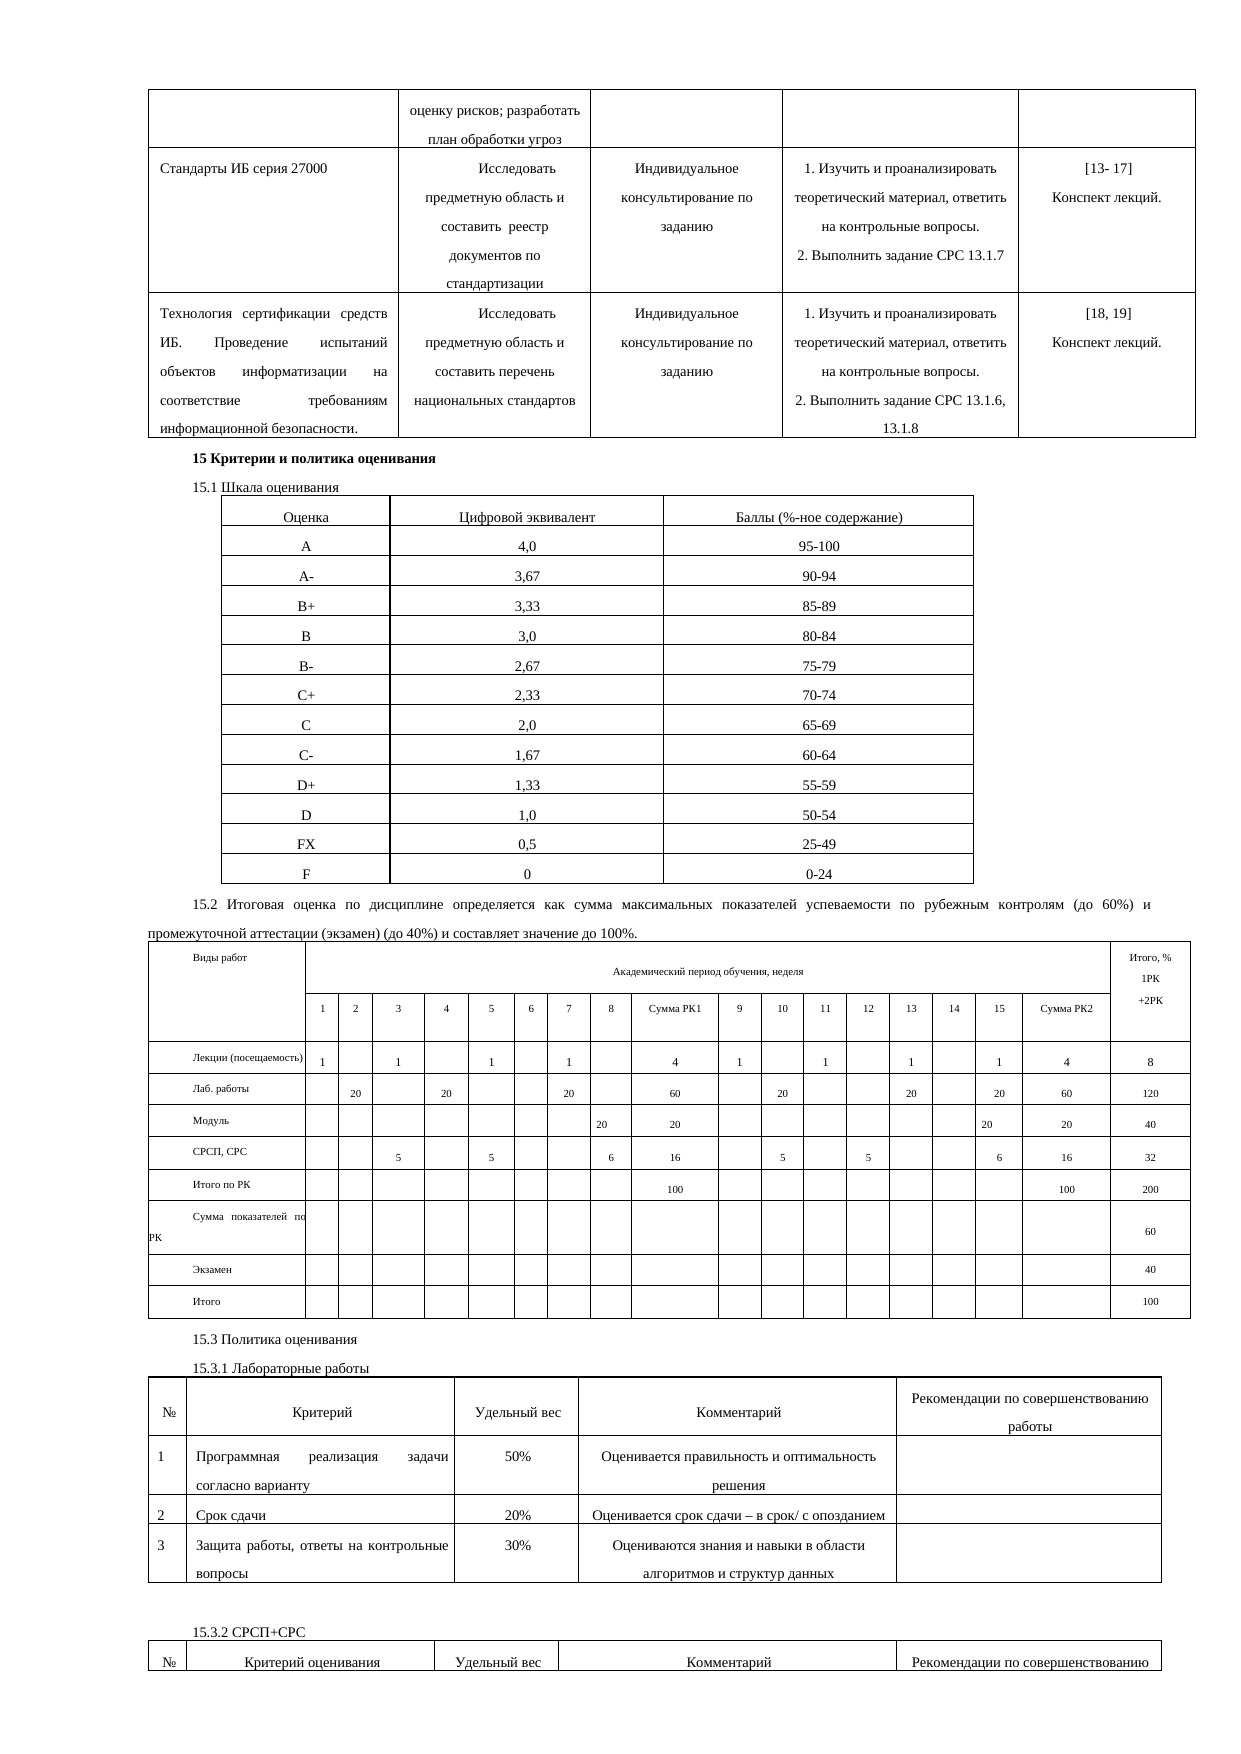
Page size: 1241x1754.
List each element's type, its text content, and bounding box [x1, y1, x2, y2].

text 15.2 Итоговая оценка по дисциплине определяется как сумма максимальных показателей успеваемости по рубежным контролям (до 60%) и промежуточной аттестации (экзамен) (до 40%) и составляет значение до 100%. [148, 884, 1151, 941]
table_cell [890, 1255, 932, 1285]
table_cell [591, 1286, 631, 1318]
table_cell Оценивается правильность и оптимальность решения [579, 1436, 896, 1493]
table_cell 200 [1111, 1170, 1190, 1200]
table_cell [591, 1201, 631, 1253]
table_cell [933, 1042, 975, 1073]
table_cell 90-94 [664, 556, 973, 585]
table_cell [591, 1255, 631, 1285]
table_cell [1023, 1286, 1110, 1318]
table_cell [339, 1105, 372, 1136]
table_cell В [222, 616, 389, 644]
table_cell С+ [222, 675, 389, 704]
table_cell Лаб. работы [149, 1074, 305, 1104]
table_cell Программная реализация задачи согласно варианту [187, 1436, 454, 1493]
table_cell [373, 1170, 424, 1200]
table_cell [425, 1255, 468, 1285]
table_cell [847, 1042, 889, 1073]
table_cell [339, 1137, 372, 1168]
table_header Виды работ [149, 942, 305, 1041]
table_cell [469, 1074, 514, 1104]
table_cell [515, 1170, 547, 1200]
table_cell [897, 1524, 1161, 1582]
table_cell Стандарты ИБ серия 27000 [149, 148, 398, 292]
table_cell [976, 1170, 1022, 1200]
table_cell 5 [469, 994, 514, 1041]
table_cell 1. Изучить и проанализировать теоретический материал, ответить на контрольные вопросы. 2. Выполнить задание СРС 13.1.6, 13.1.8 [783, 293, 1018, 437]
table_cell Исследовать предметную область и составить перечень национальных стандартов [399, 293, 590, 437]
table_cell 15 [976, 994, 1022, 1041]
table_cell [306, 1105, 338, 1136]
table_cell 100 [1111, 1286, 1190, 1318]
table_cell Сумма РК1 [632, 994, 718, 1041]
table_cell 2,67 [391, 645, 663, 674]
table_cell [762, 1042, 803, 1073]
table_cell [515, 1105, 547, 1136]
table_cell 1 [373, 1042, 424, 1073]
table_cell 1 [548, 1042, 590, 1073]
table_cell [719, 1170, 761, 1200]
table_cell 55-59 [664, 765, 973, 793]
table_cell 11 [804, 994, 846, 1041]
table_header Академический период обучения, неделя [306, 942, 1110, 992]
table_cell [1023, 1255, 1110, 1285]
table_cell 16 [1023, 1137, 1110, 1168]
table_cell 2,33 [391, 675, 663, 704]
table_cell [719, 1074, 761, 1104]
table_cell 75-79 [664, 645, 973, 674]
table_cell 4,0 [391, 526, 663, 555]
table_cell [847, 1201, 889, 1253]
table_cell СРСП, СРС [149, 1137, 305, 1168]
table_cell 2,0 [391, 705, 663, 734]
table_header Итого, % 1РК +2РК [1111, 942, 1190, 1041]
table_cell 60-64 [664, 735, 973, 763]
table_cell [847, 1170, 889, 1200]
table_cell [306, 1201, 338, 1253]
table_cell [632, 1201, 718, 1253]
table_cell 20 [632, 1105, 718, 1136]
table_cell Защита работы, ответы на контрольные вопросы [187, 1524, 454, 1582]
text 15.3.2 СРСП+СРС [148, 1612, 1151, 1640]
table_cell [18, 19] Конспект лекций. [1019, 293, 1195, 437]
table_cell Индивидуальное консультирование по заданию [591, 293, 782, 437]
table_cell Итого по РК [149, 1170, 305, 1200]
table_header Удельный вес [455, 1378, 578, 1435]
table_cell [719, 1105, 761, 1136]
table_cell FX [222, 824, 389, 853]
table_cell 20 [591, 1105, 631, 1136]
table_cell [425, 1137, 468, 1168]
table_cell 80-84 [664, 616, 973, 644]
table_cell 1. Изучить и проанализировать теоретический материал, ответить на контрольные вопросы. 2. Выполнить задание СРС 13.1.7 [783, 148, 1018, 292]
table_cell [890, 1137, 932, 1168]
table_cell 14 [933, 994, 975, 1041]
table_cell [515, 1074, 547, 1104]
table_cell 20% [455, 1495, 578, 1523]
table_cell [804, 1255, 846, 1285]
table_cell С- [222, 735, 389, 763]
table_cell Индивидуальное консультирование по заданию [591, 148, 782, 292]
table_cell Модуль [149, 1105, 305, 1136]
table_cell 30% [455, 1524, 578, 1582]
table_cell [306, 1255, 338, 1285]
table_cell [469, 1255, 514, 1285]
table_cell 5 [762, 1137, 803, 1168]
table_cell 100 [1023, 1170, 1110, 1200]
table_cell D+ [222, 765, 389, 793]
table_cell Технология сертификации средств ИБ. Проведение испытаний объектов информатизации на соответствие требованиям информационной безопасности. [149, 293, 398, 437]
table_cell 7 [548, 994, 590, 1041]
table_cell [890, 1201, 932, 1253]
table_cell 9 [719, 994, 761, 1041]
table_cell [469, 1170, 514, 1200]
table_cell [632, 1255, 718, 1285]
table_cell [847, 1255, 889, 1285]
table_cell 4 [425, 994, 468, 1041]
table_cell [548, 1255, 590, 1285]
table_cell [591, 90, 782, 147]
table_cell 3,67 [391, 556, 663, 585]
table_cell [933, 1170, 975, 1200]
table_cell [890, 1170, 932, 1200]
table_cell [515, 1255, 547, 1285]
table_cell Сумма РК2 [1023, 994, 1110, 1041]
table_cell В- [222, 645, 389, 674]
table_cell [373, 1074, 424, 1104]
table_cell [804, 1105, 846, 1136]
table_cell [373, 1105, 424, 1136]
table_cell 20 [762, 1074, 803, 1104]
table_cell 50% [455, 1436, 578, 1493]
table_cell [399, 90, 590, 147]
table_cell 1,0 [391, 794, 663, 823]
table_cell 0,5 [391, 824, 663, 853]
table_cell 20 [425, 1074, 468, 1104]
table_cell [976, 1255, 1022, 1285]
table_cell Экзамен [149, 1255, 305, 1285]
table_cell [762, 1286, 803, 1318]
table_header Рекомендации по совершенствованию работы [897, 1378, 1161, 1435]
table_cell [306, 1074, 338, 1104]
table_cell А [222, 526, 389, 555]
table_cell [933, 1137, 975, 1168]
table_cell 25-49 [664, 824, 973, 853]
table_cell [548, 1105, 590, 1136]
table_cell [425, 1201, 468, 1253]
table_cell [897, 1495, 1161, 1523]
text 15.3.1 Лабораторные работы [148, 1348, 1151, 1376]
table_cell Оценивается срок сдачи – в срок/ с опозданием [579, 1495, 896, 1523]
table_cell 100 [632, 1170, 718, 1200]
table_cell 85-89 [664, 586, 973, 614]
table_cell 1 [719, 1042, 761, 1073]
table_cell 20 [1023, 1105, 1110, 1136]
text 15 Критерии и политика оценивания [148, 438, 1151, 467]
table_cell [13- 17] Конспект лекций. [1019, 148, 1195, 292]
table_cell С [222, 705, 389, 734]
table_cell [591, 1042, 631, 1073]
table_cell 10 [762, 994, 803, 1041]
table_cell 2 [149, 1495, 186, 1523]
table_cell 5 [373, 1137, 424, 1168]
table_cell 0-24 [664, 854, 973, 883]
table_cell 12 [847, 994, 889, 1041]
table_cell [933, 1074, 975, 1104]
table_cell [804, 1137, 846, 1168]
table_header № [149, 1641, 186, 1670]
table_cell [976, 1286, 1022, 1318]
table_cell Сумма показателей по РК [149, 1201, 305, 1253]
table_cell [515, 1286, 547, 1318]
table_cell 1,33 [391, 765, 663, 793]
table_cell 70-74 [664, 675, 973, 704]
table_cell 60 [632, 1074, 718, 1104]
table_cell Лекции (посещаемость) [149, 1042, 305, 1073]
table_cell [719, 1286, 761, 1318]
table_cell Исследовать предметную область и составить реестр документов по стандартизации [399, 148, 590, 292]
table_header Комментарий [559, 1641, 896, 1670]
table_cell [425, 1170, 468, 1200]
table_cell [306, 1286, 338, 1318]
table_cell [373, 1286, 424, 1318]
table_cell [847, 1286, 889, 1318]
table_cell [591, 1170, 631, 1200]
table_cell [762, 1255, 803, 1285]
table_cell [890, 1286, 932, 1318]
table_cell [373, 1255, 424, 1285]
table_cell 20 [339, 1074, 372, 1104]
table_cell [632, 1286, 718, 1318]
table_cell Срок сдачи [187, 1495, 454, 1523]
table_cell [804, 1074, 846, 1104]
table_cell 60 [1023, 1074, 1110, 1104]
table_header Оценка [222, 496, 389, 525]
table_cell [933, 1201, 975, 1253]
table_cell 3 [149, 1524, 186, 1582]
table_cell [149, 90, 398, 147]
table_cell [719, 1137, 761, 1168]
table_cell [515, 1201, 547, 1253]
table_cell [1019, 90, 1195, 147]
table_cell [339, 1170, 372, 1200]
table_cell 1 [149, 1436, 186, 1493]
table_cell [339, 1286, 372, 1318]
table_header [897, 1641, 1161, 1670]
table_cell [933, 1255, 975, 1285]
table_cell [976, 1201, 1022, 1253]
table_cell [762, 1201, 803, 1253]
table_cell [933, 1105, 975, 1136]
table_cell 20 [890, 1074, 932, 1104]
table_cell 1 [306, 1042, 338, 1073]
table_cell Итого [149, 1286, 305, 1318]
table_cell 1 [306, 994, 338, 1041]
table_cell D [222, 794, 389, 823]
table_cell [373, 1201, 424, 1253]
table_cell 2 [339, 994, 372, 1041]
table_header Критерий [187, 1378, 454, 1435]
table_cell [425, 1286, 468, 1318]
table_cell 3,33 [391, 586, 663, 614]
table_cell 0 [391, 854, 663, 883]
table_cell [1023, 1201, 1110, 1253]
table_cell 60 [1111, 1201, 1190, 1253]
table_cell [469, 1105, 514, 1136]
table_cell 50-54 [664, 794, 973, 823]
table_cell 13 [890, 994, 932, 1041]
text 15.3 Политика оценивания [148, 1319, 1151, 1348]
table_cell [548, 1286, 590, 1318]
table_cell 1 [804, 1042, 846, 1073]
table_cell [515, 1137, 547, 1168]
table_cell 6 [515, 994, 547, 1041]
table_cell 20 [976, 1074, 1022, 1104]
table_cell 1 [469, 1042, 514, 1073]
table_cell [469, 1286, 514, 1318]
table_cell 16 [632, 1137, 718, 1168]
table_cell [548, 1137, 590, 1168]
table_header Баллы (%-ное содержание) [664, 496, 973, 525]
table_cell [339, 1255, 372, 1285]
table_cell [897, 1436, 1161, 1493]
table_cell [425, 1105, 468, 1136]
table_cell [515, 1042, 547, 1073]
table_cell В+ [222, 586, 389, 614]
table_cell [469, 1201, 514, 1253]
table_cell 6 [976, 1137, 1022, 1168]
table_cell [804, 1170, 846, 1200]
table_cell F [222, 854, 389, 883]
table_cell [804, 1201, 846, 1253]
table_cell 40 [1111, 1105, 1190, 1136]
table_cell 6 [591, 1137, 631, 1168]
table_header Удельный вес [435, 1641, 558, 1670]
table_cell 3 [373, 994, 424, 1041]
table_cell [719, 1255, 761, 1285]
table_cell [783, 90, 1018, 147]
table_header № [149, 1378, 186, 1435]
table_cell 120 [1111, 1074, 1190, 1104]
table_cell 3,0 [391, 616, 663, 644]
table_cell 1 [890, 1042, 932, 1073]
table_cell Оцениваются знания и навыки в области алгоритмов и структур данных [579, 1524, 896, 1582]
table_cell 20 [976, 1105, 1022, 1136]
table_cell [762, 1105, 803, 1136]
table_cell [548, 1201, 590, 1253]
table_cell 32 [1111, 1137, 1190, 1168]
table_cell [719, 1201, 761, 1253]
table_cell [425, 1042, 468, 1073]
table_cell 8 [1111, 1042, 1190, 1073]
table_header Цифровой эквивалент [391, 496, 663, 525]
text 15.1 Шкала оценивания [148, 467, 1151, 495]
table_cell [890, 1105, 932, 1136]
table_cell [306, 1170, 338, 1200]
table_cell 5 [469, 1137, 514, 1168]
table_cell [339, 1042, 372, 1073]
table_cell [306, 1137, 338, 1168]
table_cell [591, 1074, 631, 1104]
table_cell 95-100 [664, 526, 973, 555]
table_cell [339, 1201, 372, 1253]
table_cell [847, 1074, 889, 1104]
table_cell [933, 1286, 975, 1318]
table_cell 8 [591, 994, 631, 1041]
table_cell 40 [1111, 1255, 1190, 1285]
table_cell [548, 1170, 590, 1200]
table_cell [762, 1170, 803, 1200]
table_cell [847, 1105, 889, 1136]
table_cell 5 [847, 1137, 889, 1168]
table_cell 65-69 [664, 705, 973, 734]
table_cell 1 [976, 1042, 1022, 1073]
table_header Критерий оценивания [187, 1641, 434, 1670]
table_cell 4 [632, 1042, 718, 1073]
table_cell [804, 1286, 846, 1318]
table_cell 4 [1023, 1042, 1110, 1073]
table_header Комментарий [579, 1378, 896, 1435]
table_cell А- [222, 556, 389, 585]
table_cell 20 [548, 1074, 590, 1104]
table_cell 1,67 [391, 735, 663, 763]
